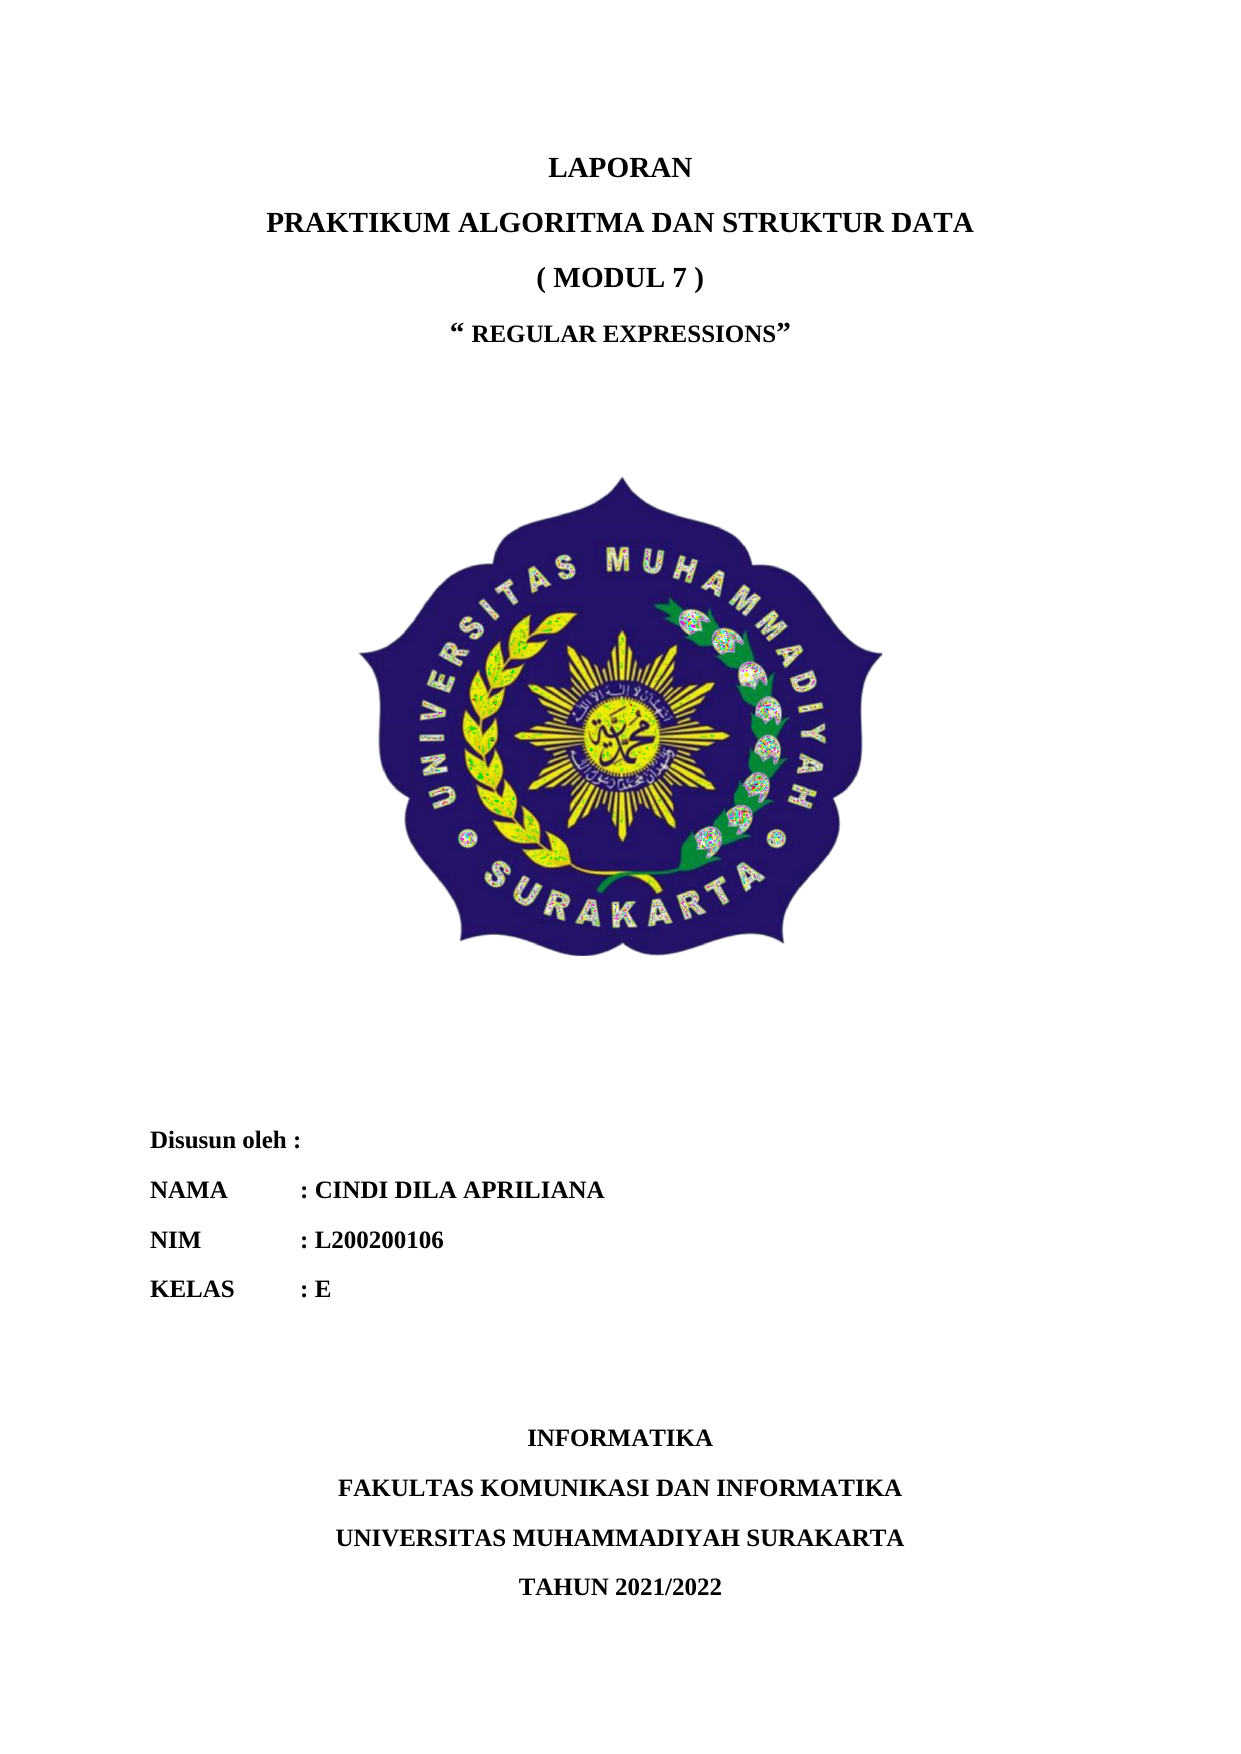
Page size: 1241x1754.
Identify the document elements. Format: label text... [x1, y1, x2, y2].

text “ REGULAR EXPRESSIONS” [150, 316, 1090, 349]
picture [357, 475, 883, 956]
text TAHUN 2021/2022 [150, 1572, 1090, 1601]
text UNIVERSITAS MUHAMMADIYAH SURAKARTA [150, 1523, 1090, 1552]
text LAPORAN [150, 150, 1090, 183]
text KELAS : E [150, 1274, 1090, 1303]
text NIM : L200200106 [150, 1225, 1090, 1253]
text FAKULTAS KOMUNIKASI DAN INFORMATIKA [150, 1473, 1090, 1502]
text INFORMATIKA [150, 1423, 1090, 1452]
text ( MODUL 7 ) [150, 260, 1090, 294]
text PRAKTIKUM ALGORITMA DAN STRUKTUR DATA [150, 205, 1090, 239]
text Disusun oleh : [150, 1125, 1090, 1154]
text NAMA : CINDI DILA APRILIANA [150, 1175, 1090, 1204]
